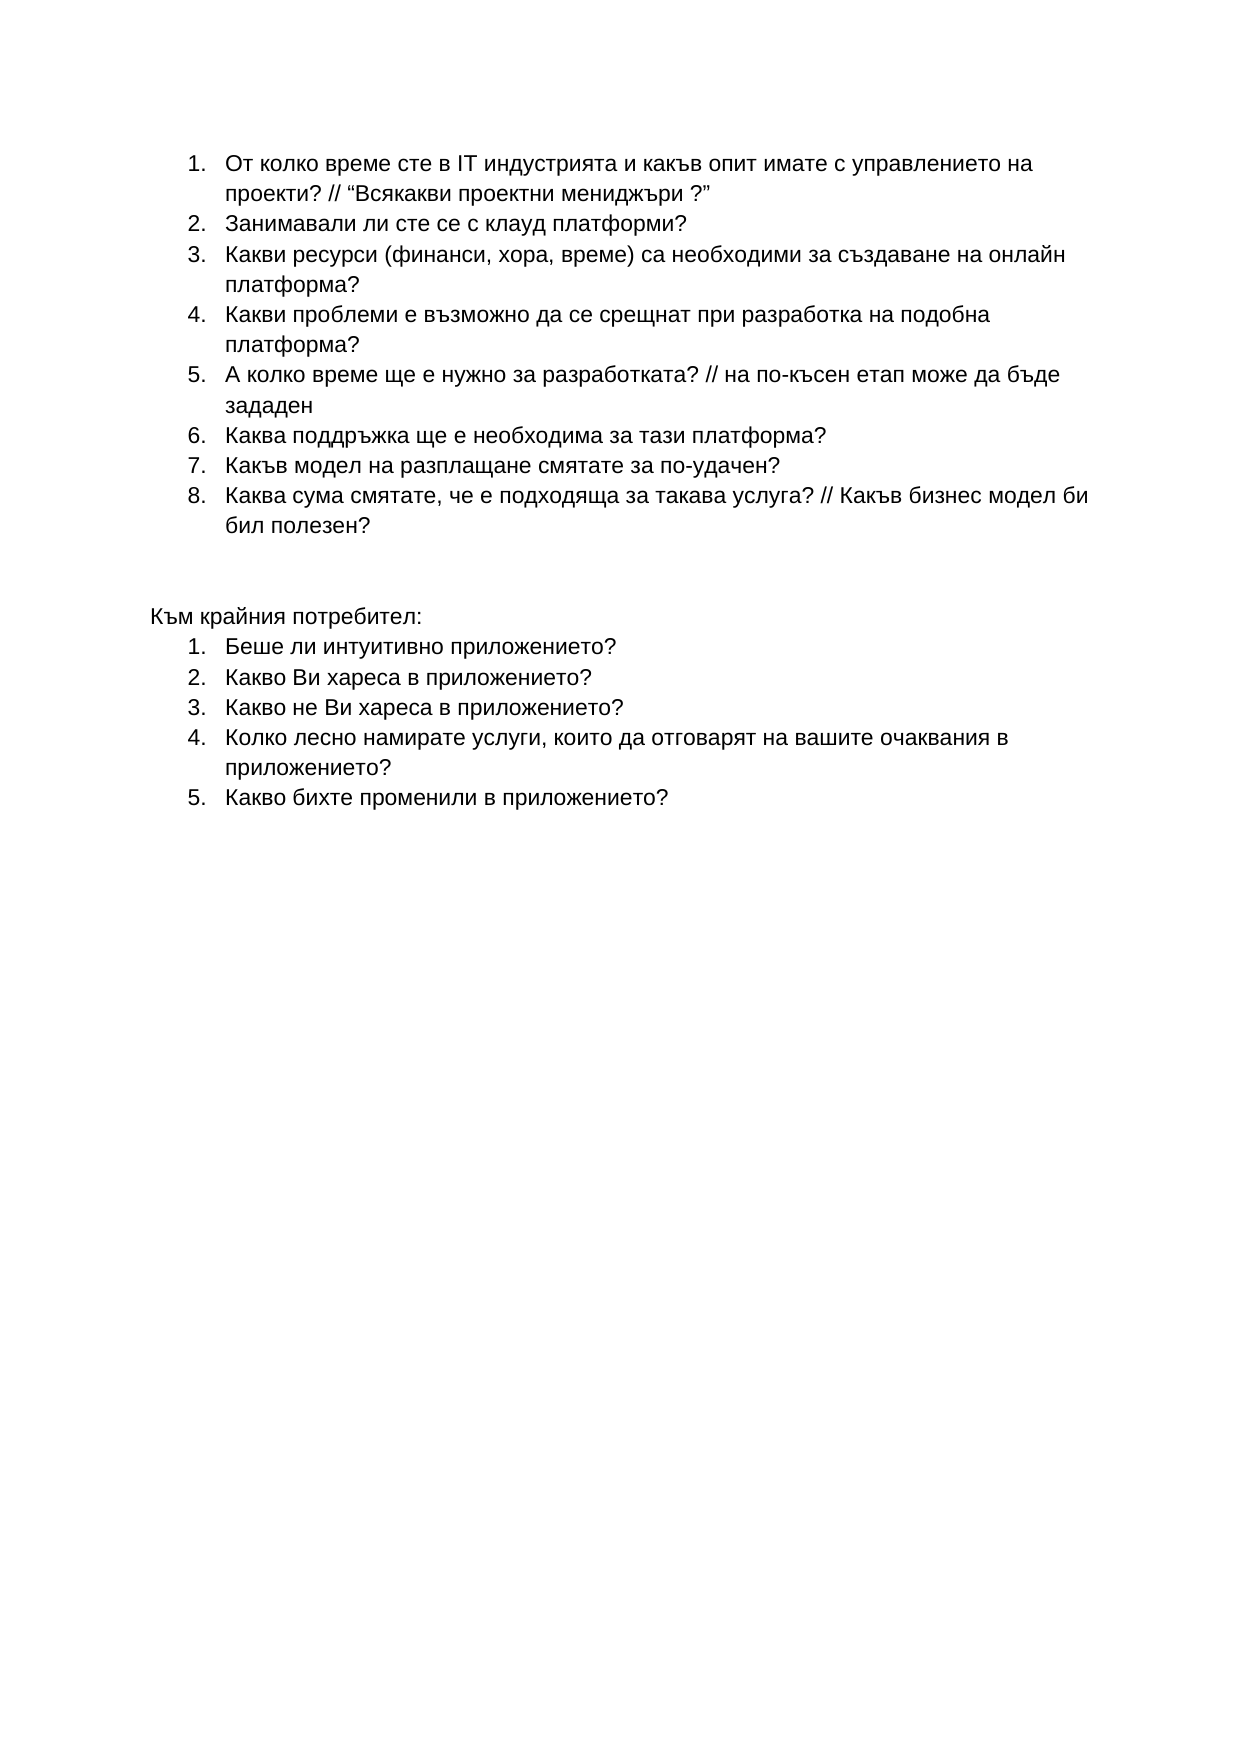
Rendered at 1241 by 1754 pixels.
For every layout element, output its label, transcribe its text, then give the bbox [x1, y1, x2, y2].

list Какво бихте променили в приложението? [187, 784, 1090, 811]
list Какво Ви хареса в приложението? [187, 663, 1090, 690]
text Към крайния потребител: [150, 603, 1090, 629]
list А колко време ще е нужно за разработката? // на по-късен етап може да бъде зададен [187, 361, 1090, 418]
list Беше ли интуитивно приложението? [187, 633, 1090, 660]
list От колко време сте в IT индустрията и какъв опит имате с управлението на проекти? // “Всякакви проектни мениджъри ?” [187, 150, 1090, 207]
list Каква поддръжка ще е необходима за тази платформа? [187, 422, 1090, 448]
list Занимавали ли сте се с клауд платформи? [187, 210, 1090, 237]
list Какви ресурси (финанси, хора, време) са необходими за създаване на онлайн платформа? [187, 241, 1090, 297]
list Какви проблеми е възможно да се срещнат при разработка на подобна платформа? [187, 301, 1090, 358]
list Какъв модел на разплащане смятате за по-удачен? [187, 452, 1090, 478]
list Какво не Ви хареса в приложението? [187, 694, 1090, 720]
list Каква сума смятате, че е подходяща за такава услуга? // Какъв бизнес модел би бил полезен? [187, 482, 1090, 539]
list Колко лесно намирате услуги, които да отговарят на вашите очаквания в приложението? [187, 724, 1090, 781]
